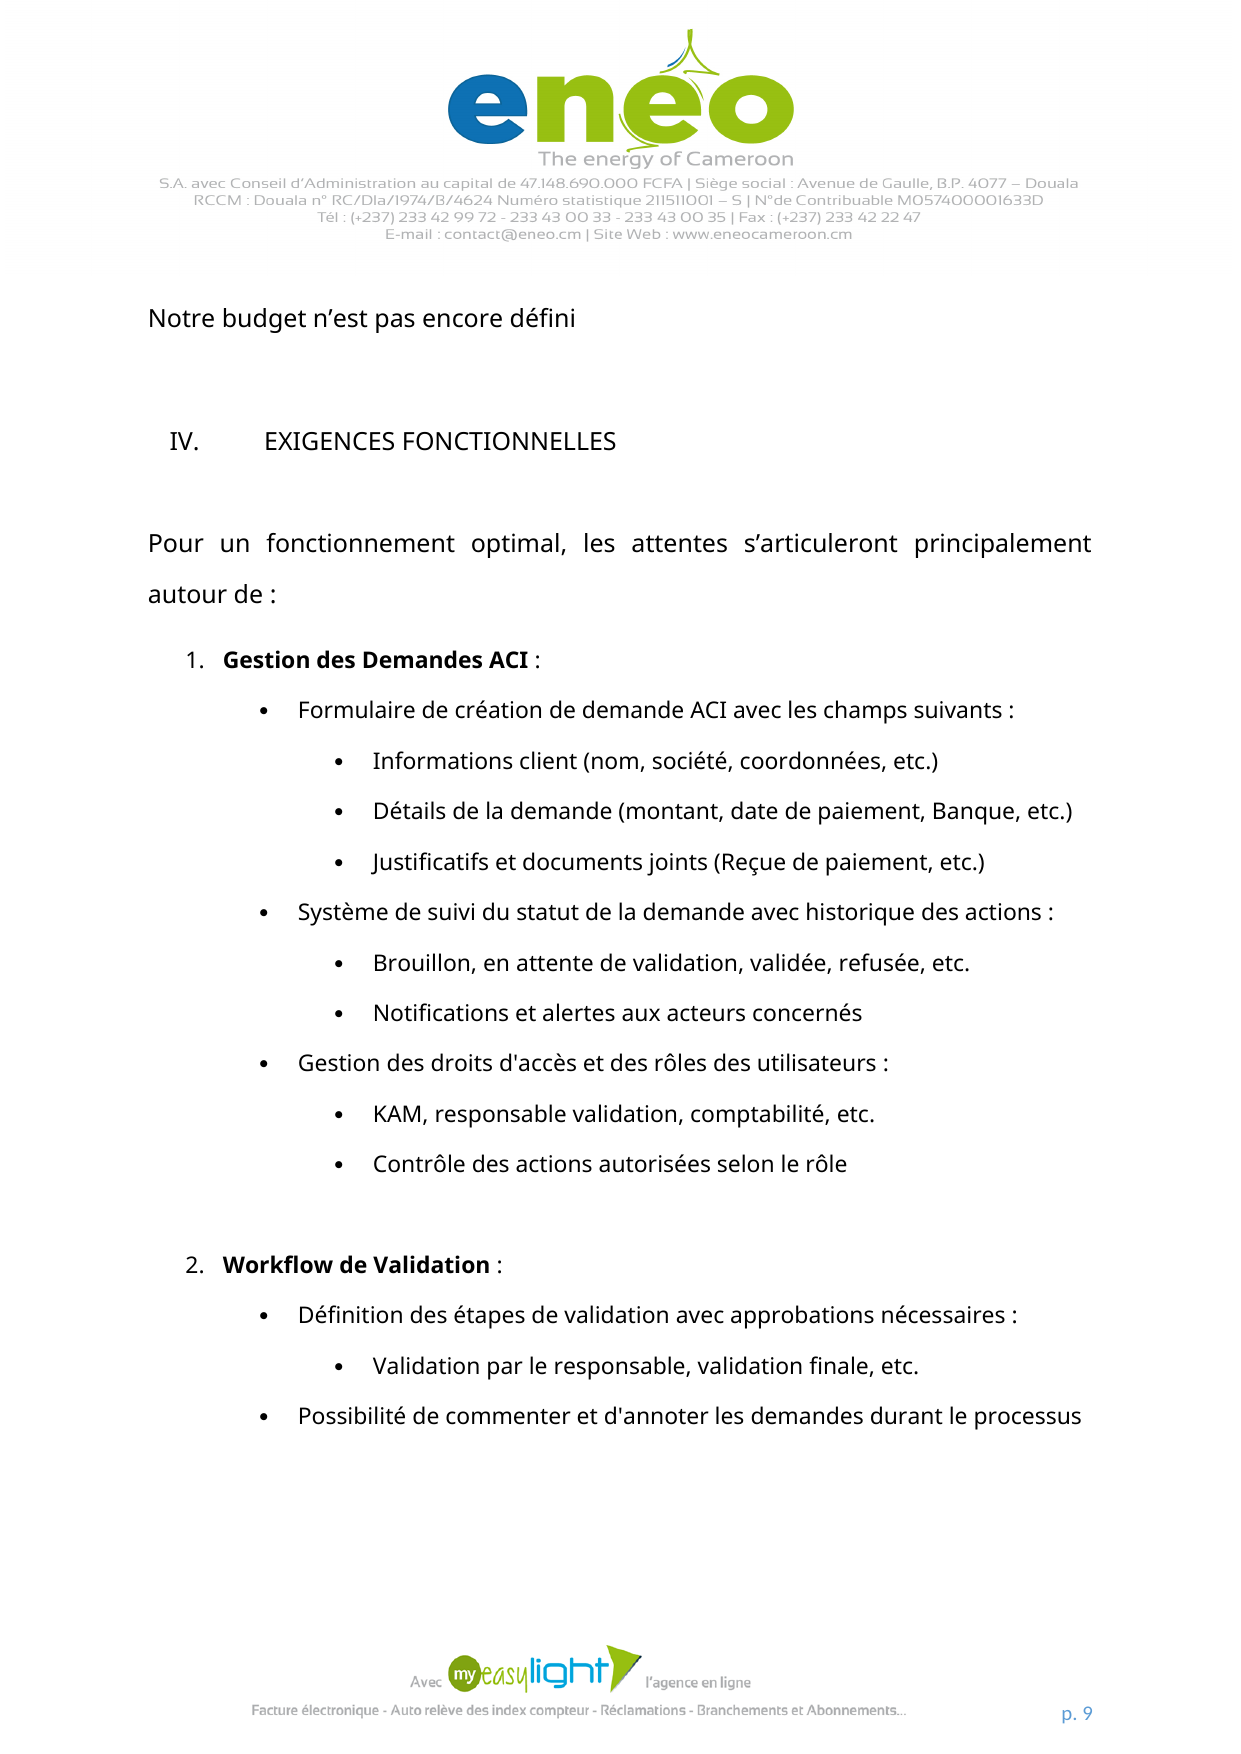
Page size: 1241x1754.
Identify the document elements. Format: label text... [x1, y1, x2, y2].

list Gestion des Demandes ACI : [185, 644, 1092, 675]
picture [3, 0, 1231, 275]
list Notifications et alertes aux acteurs concernés [335, 997, 1092, 1028]
text Pour un fonctionnement optimal, les attentes s’articuleront principalement autour de : [148, 525, 1092, 610]
list Validation par le responsable, validation finale, etc. [335, 1350, 1092, 1381]
list Possibilité de commenter et d'annoter les demandes durant le processus [260, 1400, 1092, 1432]
list Brouillon, en attente de validation, validée, refusée, etc. [335, 947, 1092, 978]
list Justificatifs et documents joints (Reçue de paiement, etc.) [335, 846, 1092, 877]
list KAM, responsable validation, comptabilité, etc. [335, 1098, 1092, 1129]
list Contrôle des actions autorisées selon le rôle [335, 1148, 1092, 1179]
list Formulaire de création de demande ACI avec les champs suivants : [260, 694, 1092, 726]
list Workflow de Validation : [185, 1249, 1092, 1280]
list Définition des étapes de validation avec approbations nécessaires : [260, 1299, 1092, 1331]
subtitle EXIGENCES FONCTIONNELLES [169, 424, 1092, 458]
list Gestion des droits d'accès et des rôles des utilisateurs : [260, 1047, 1092, 1079]
list Détails de la demande (montant, date de paiement, Banque, etc.) [335, 795, 1092, 827]
list Informations client (nom, société, coordonnées, etc.) [335, 745, 1092, 776]
list Système de suivi du statut de la demande avec historique des actions : [260, 896, 1092, 927]
text Notre budget n’est pas encore défini [148, 275, 1092, 335]
picture [125, 1637, 1021, 1721]
